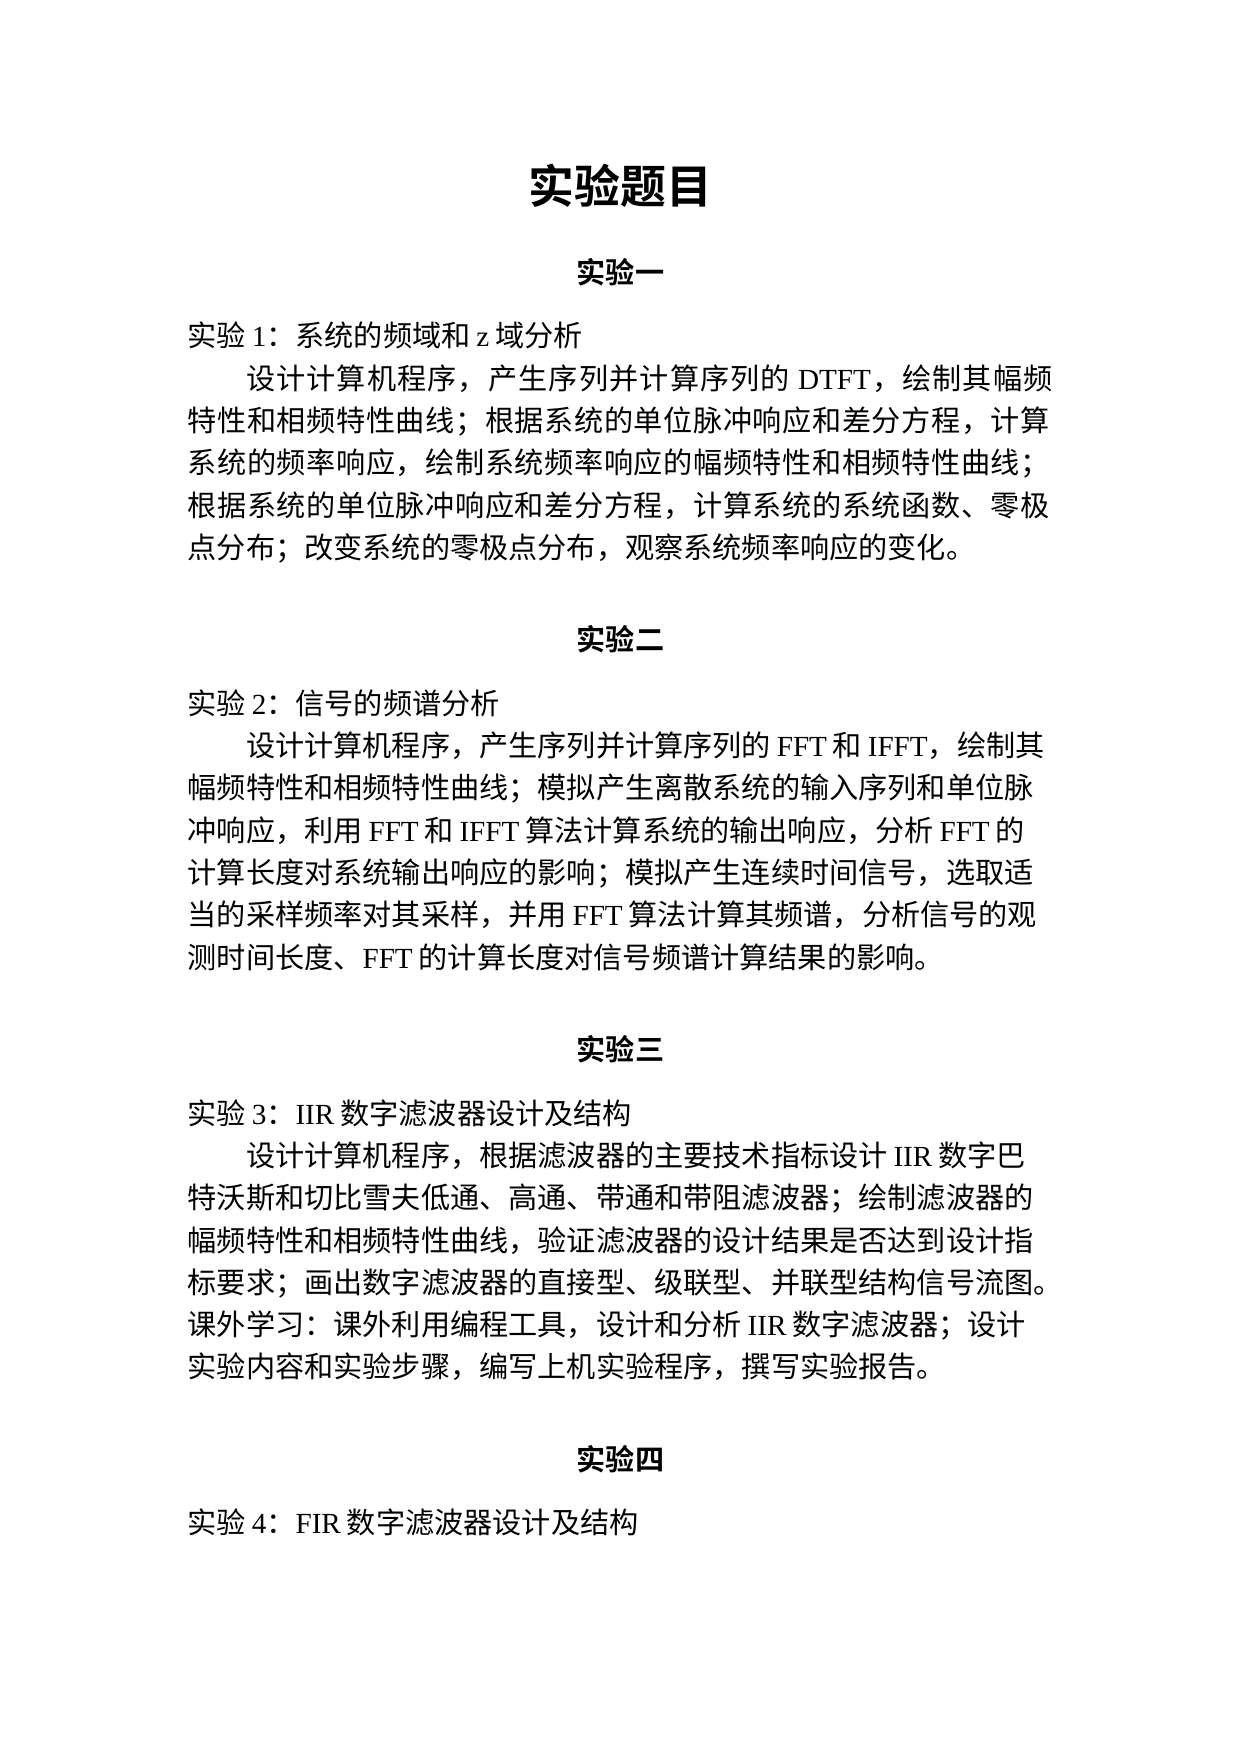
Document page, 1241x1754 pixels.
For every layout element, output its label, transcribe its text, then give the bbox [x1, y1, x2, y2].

text 设计计算机程序，根据滤波器的主要技术指标设计IIR数字巴特沃斯和切比雪夫低通、高通、带通和带阻滤波器；绘制滤波器的幅频特性和相频特性曲线，验证滤波器的设计结果是否达到设计指标要求；画出数字滤波器的直接型、级联型、并联型结构信号流图。 [187, 1132, 1053, 1302]
text 课外学习：课外利用编程工具，设计和分析IIR数字滤波器；设计实验内容和实验步骤，编写上机实验程序，撰写实验报告。 [187, 1302, 1053, 1386]
text 设计计算机程序，产生序列并计算序列的FFT和IFFT，绘制其幅频特性和相频特性曲线；模拟产生离散系统的输入序列和单位脉冲响应，利用FFT和IFFT算法计算系统的输出响应，分析FFT的计算长度对系统输出响应的影响；模拟产生连续时间信号，选取适当的采样频率对其采样，并用FFT算法计算其频谱，分析信号的观测时间长度、FFT的计算长度对信号频谱计算结果的影响。 [187, 723, 1053, 976]
text 实验1：系统的频域和z域分析 [187, 313, 1053, 355]
text 实验二 [187, 617, 1053, 659]
text 实验四 [187, 1437, 1053, 1479]
text 实验2：信号的频谱分析 [187, 680, 1053, 723]
text 实验题目 [187, 150, 1053, 216]
text 实验一 [187, 249, 1053, 292]
text 实验4：FIR数字滤波器设计及结构 [187, 1500, 1053, 1542]
text 设计计算机程序，产生序列并计算序列的DTFT，绘制其幅频特性和相频特性曲线；根据系统的单位脉冲响应和差分方程，计算系统的频率响应，绘制系统频率响应的幅频特性和相频特性曲线；根据系统的单位脉冲响应和差分方程，计算系统的系统函数、零极点分布；改变系统的零极点分布，观察系统频率响应的变化。 [187, 355, 1053, 567]
text 实验三 [187, 1027, 1053, 1069]
text 实验3：IIR数字滤波器设计及结构 [187, 1090, 1053, 1132]
